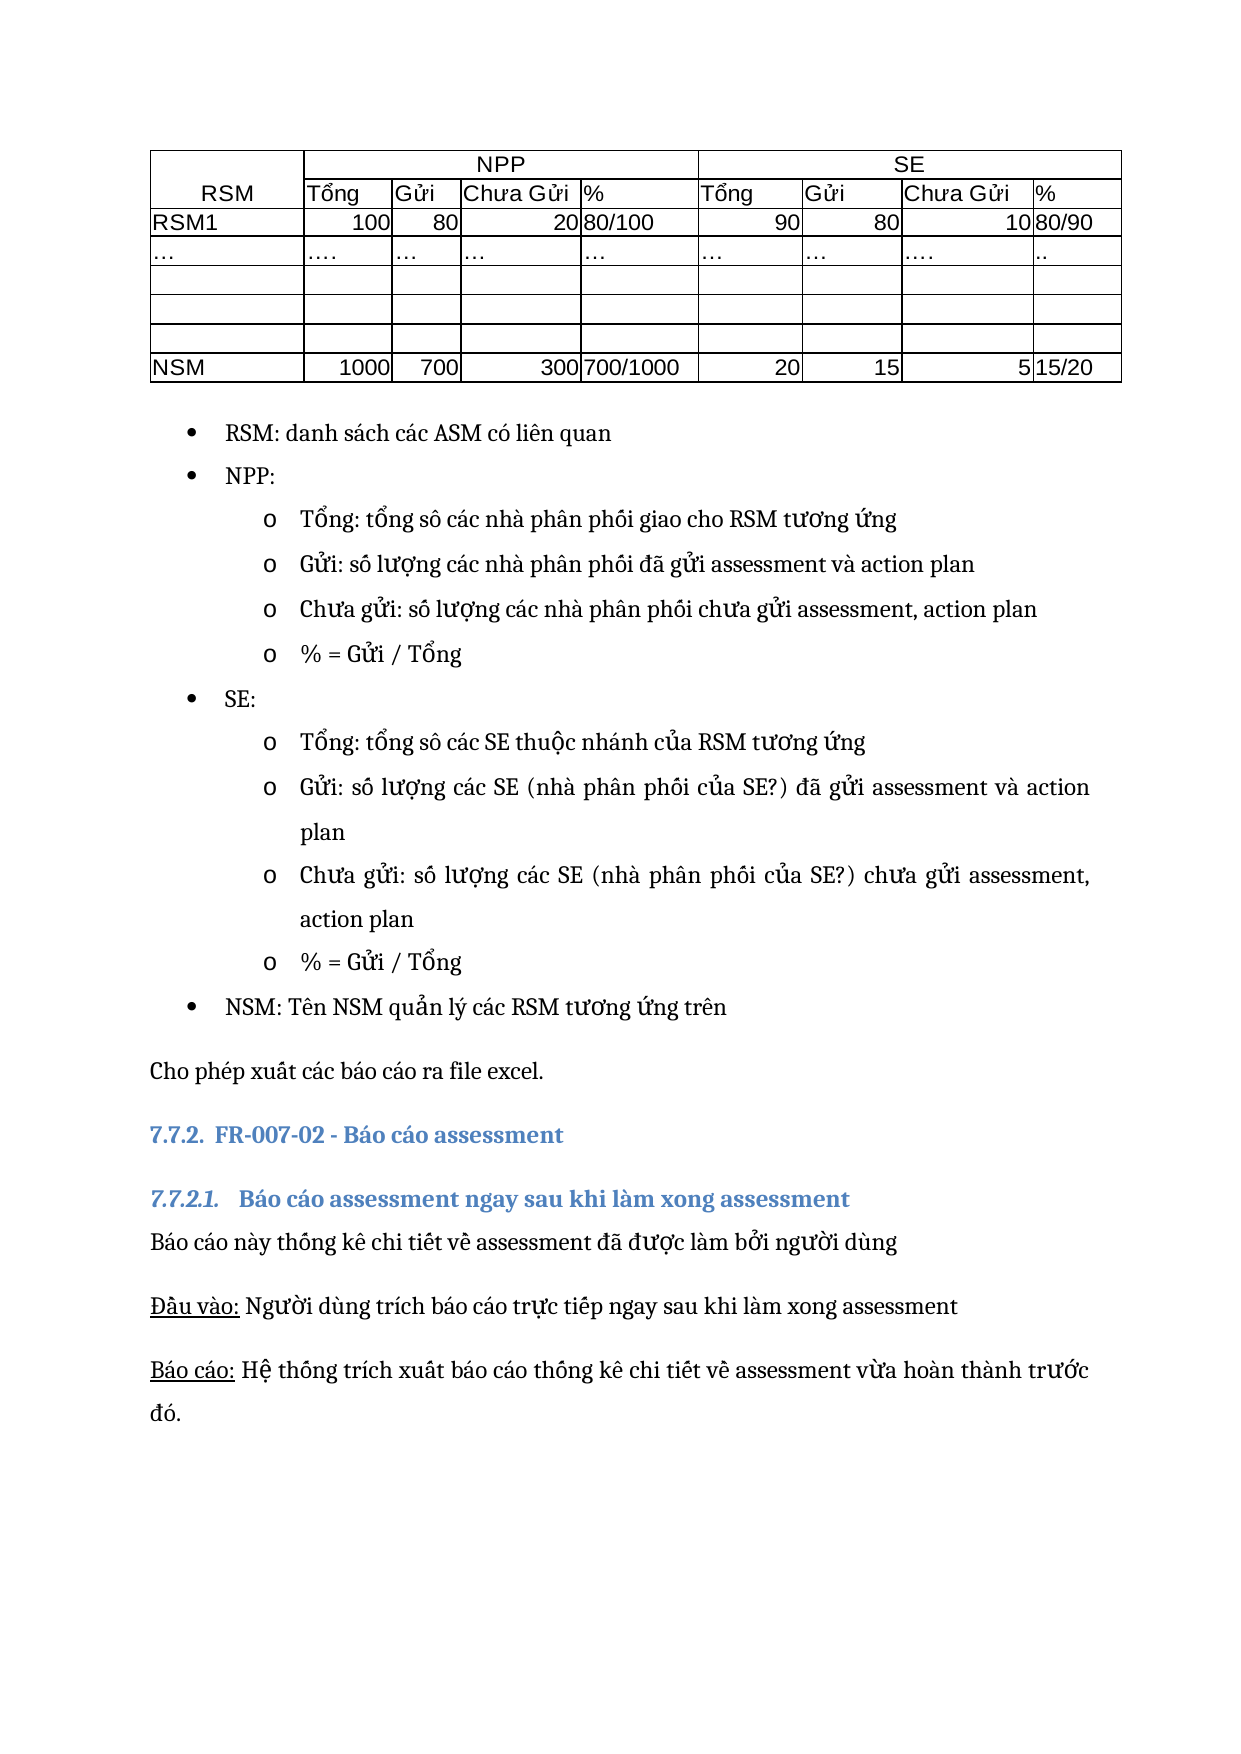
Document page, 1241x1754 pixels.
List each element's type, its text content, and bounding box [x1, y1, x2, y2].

text Báo cáo này thống kê chi tiết về assessment đã được làm bởi người dùng [150, 1228, 1090, 1257]
list % = Gửi / Tổng [262, 640, 1090, 670]
list Tổng: tổng sô các nhà phân phối giao cho RSM tương ứng [262, 505, 1090, 535]
list RSM: danh sách các ASM có liên quan [187, 419, 1090, 448]
text Đầu vào: Người dùng trích báo cáo trực tiếp ngay sau khi làm xong assessment [150, 1292, 1090, 1321]
list Gửi: số lượng các nhà phân phối đã gửi assessment và action plan [262, 550, 1090, 580]
list Gửi: số lượng các SE (nhà phân phối của SE?) đã gửi assessment và action plan [262, 773, 1090, 846]
list % = Gửi / Tổng [262, 948, 1090, 978]
list NSM: Tên NSM quản lý các RSM tương ứng trên [187, 993, 1090, 1022]
list Chưa gửi: số lượng các SE (nhà phân phối của SE?) chưa gửi assessment, action plan [262, 861, 1090, 934]
list Chưa gửi: số lượng các nhà phân phối chưa gửi assessment, action plan [262, 595, 1090, 625]
list NPP: [187, 462, 1090, 491]
text Báo cáo: Hệ thống trích xuất báo cáo thống kê chi tiết về assessment vừa hoàn thành trước đó. [150, 1356, 1090, 1428]
subtitle Báo cáo assessment ngay sau khi làm xong assessment [150, 1185, 1090, 1214]
text Cho phép xuất các báo cáo ra file excel. [150, 1057, 1090, 1086]
subtitle FR-007-02 - Báo cáo assessment [150, 1121, 1090, 1150]
list SE: [187, 685, 1090, 714]
list Tổng: tổng sô các SE thuộc nhánh của RSM tương ứng [262, 728, 1090, 758]
